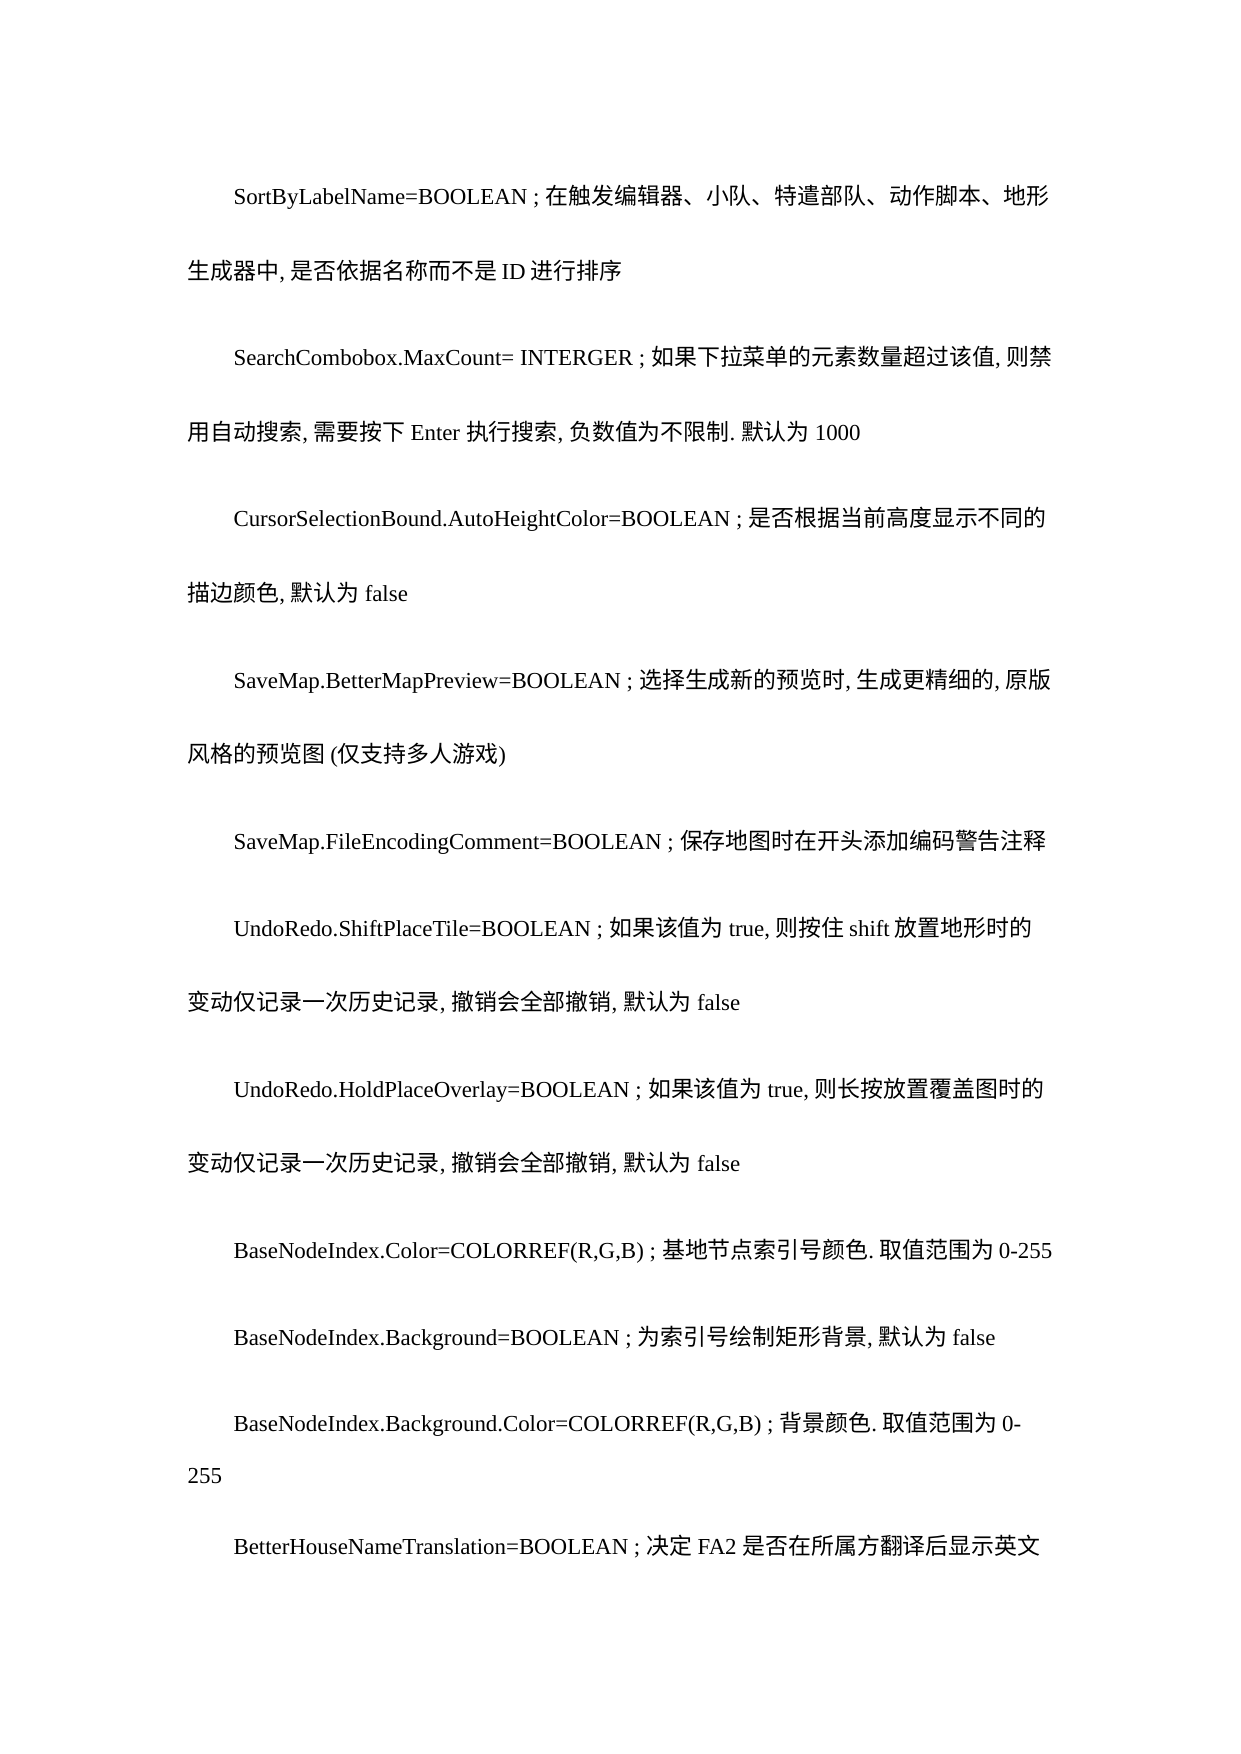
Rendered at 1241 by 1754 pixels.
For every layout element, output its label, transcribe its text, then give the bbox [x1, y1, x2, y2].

text BetterHouseNameTranslation=BOOLEAN ; 决定 FA2 是否在所属方翻译后显示英文原名, 需要关闭NoHouseNameTranslation, 默认为 false [187, 1512, 1053, 1577]
text BaseNodeIndex.Color=COLORREF(R,G,B) ; 基地节点索引号颜色. 取值范围为0-255 [187, 1216, 1053, 1281]
text SortByLabelName=BOOLEAN ; 在触发编辑器、小队、特遣部队、动作脚本、地形生成器中, 是否依据名称而不是ID进行排序 [187, 162, 1053, 302]
text BaseNodeIndex.Background=BOOLEAN ; 为索引号绘制矩形背景, 默认为 false [187, 1303, 1053, 1368]
text UndoRedo.HoldPlaceOverlay=BOOLEAN ; 如果该值为 true, 则长按放置覆盖图时的变动仅记录一次历史记录, 撤销会全部撤销, 默认为 false [187, 1055, 1053, 1194]
text CursorSelectionBound.AutoHeightColor=BOOLEAN ; 是否根据当前高度显示不同的描边颜色, 默认为 false [187, 484, 1053, 624]
text SaveMap.FileEncodingComment=BOOLEAN ; 保存地图时在开头添加编码警告注释 [187, 807, 1053, 872]
text SaveMap.BetterMapPreview=BOOLEAN ; 选择生成新的预览时, 生成更精细的, 原版风格的预览图 (仅支持多人游戏) [187, 646, 1053, 785]
text UndoRedo.ShiftPlaceTile=BOOLEAN ; 如果该值为 true, 则按住shift放置地形时的变动仅记录一次历史记录, 撤销会全部撤销, 默认为 false [187, 893, 1053, 1033]
text BaseNodeIndex.Background.Color=COLORREF(R,G,B) ; 背景颜色. 取值范围为0-255 [187, 1389, 1053, 1491]
text SearchCombobox.MaxCount= INTERGER ; 如果下拉菜单的元素数量超过该值, 则禁用自动搜索, 需要按下 Enter 执行搜索, 负数值为不限制. 默认为 1000 [187, 323, 1053, 463]
